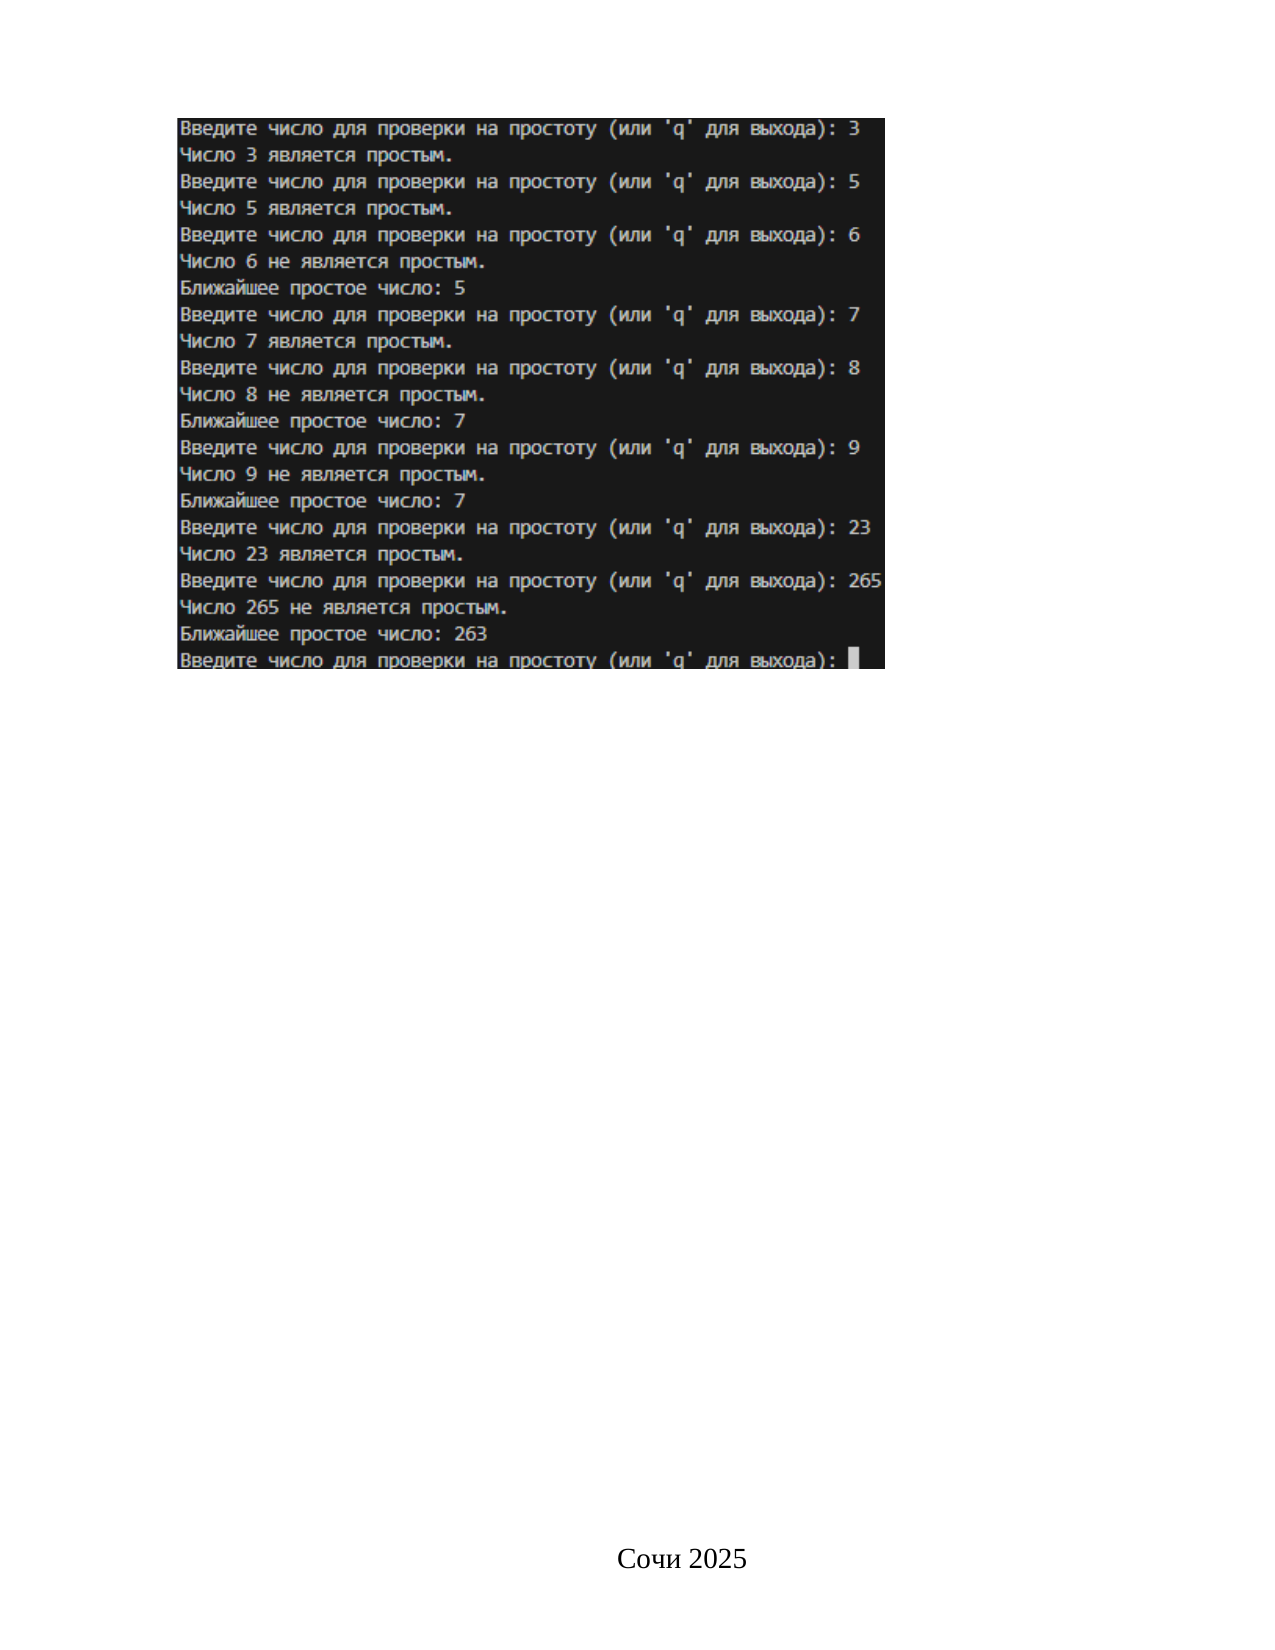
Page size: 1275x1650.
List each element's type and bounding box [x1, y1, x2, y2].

picture [177, 118, 885, 669]
